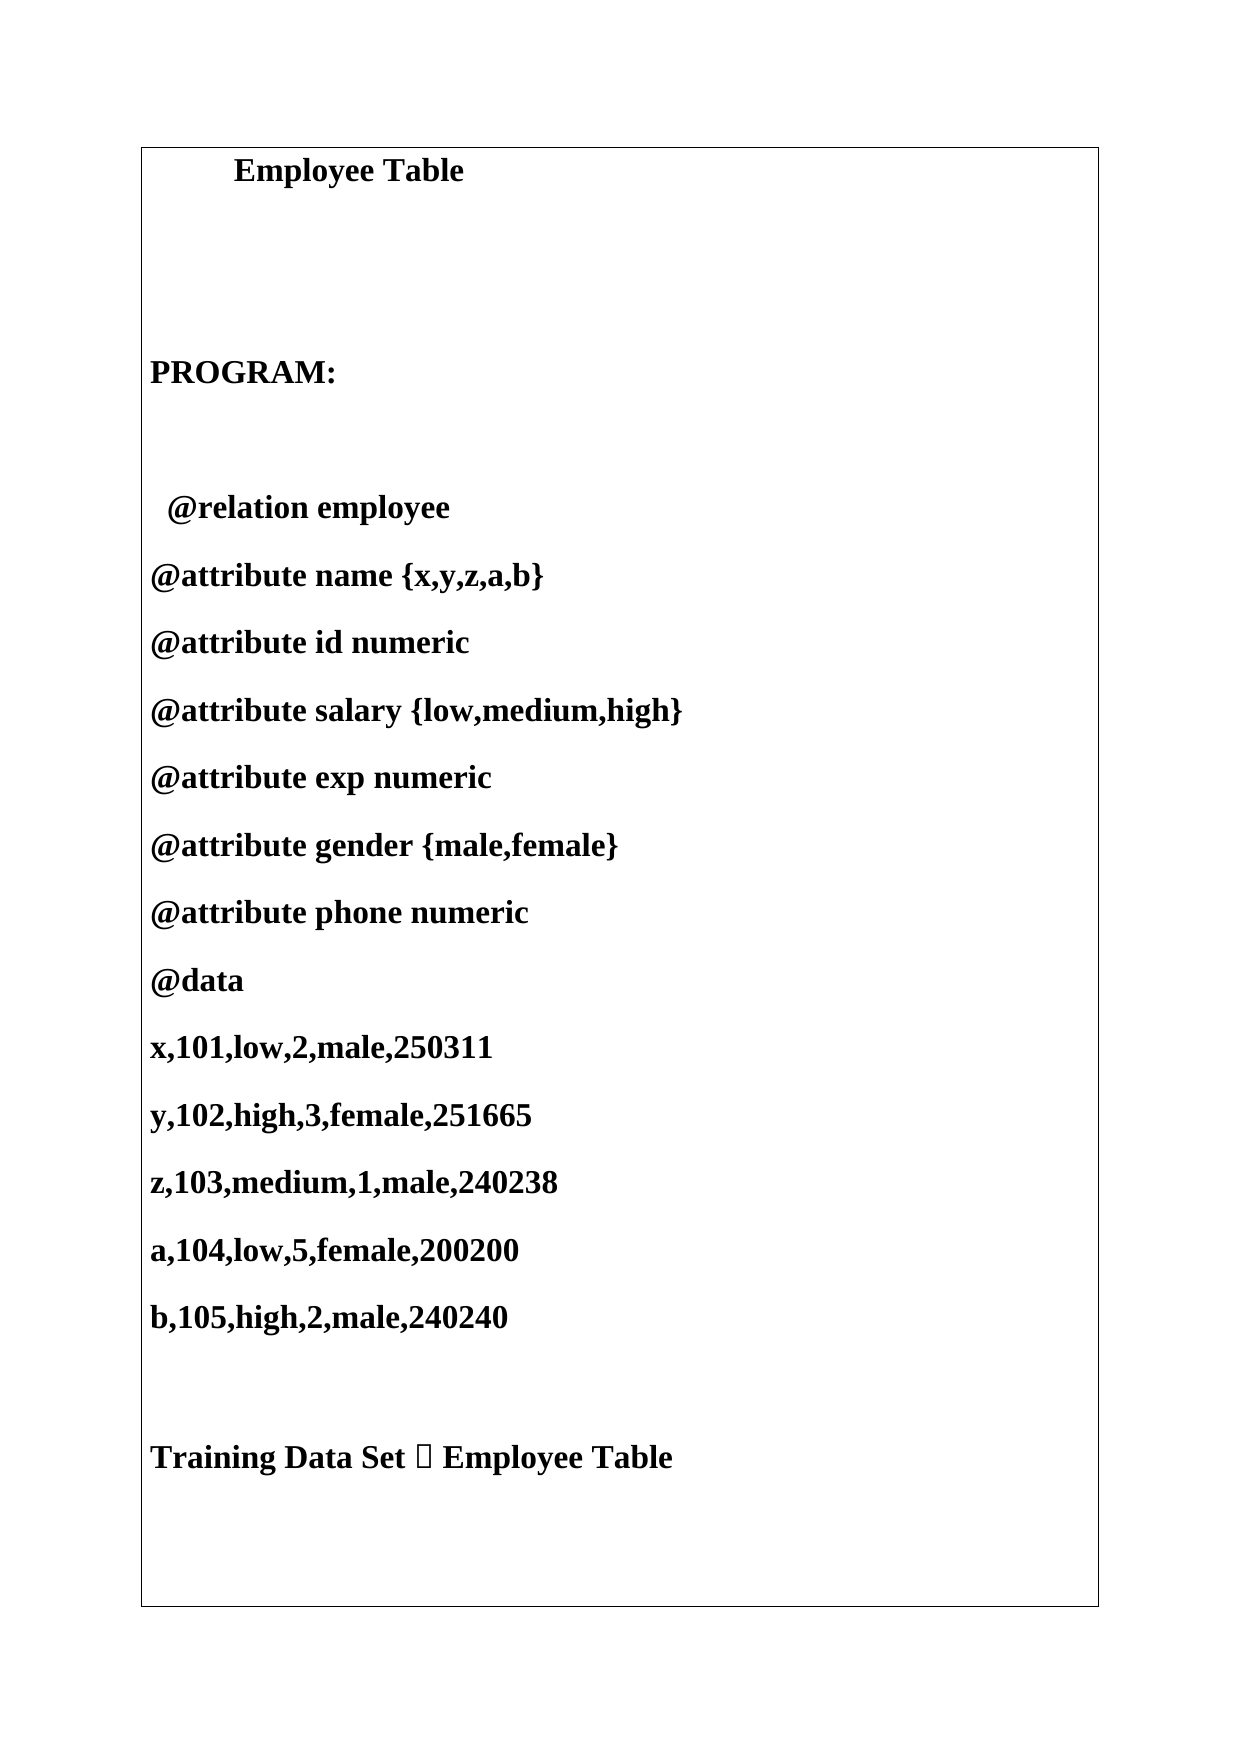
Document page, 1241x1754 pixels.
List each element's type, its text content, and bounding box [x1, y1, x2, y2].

text @attribute id numeric [150, 622, 1090, 661]
text @attribute name {x,y,z,a,b} [150, 555, 1090, 593]
text Employee Table [150, 150, 1090, 188]
text b,105,high,2,male,240240 [150, 1297, 1090, 1336]
text @attribute phone numeric [150, 892, 1090, 931]
text @attribute gender {male,female} [150, 825, 1090, 863]
text @data [150, 960, 1090, 998]
text @relation employee [150, 487, 1090, 526]
text Training Data Set  Employee Table [150, 1432, 1090, 1478]
text y,102,high,3,female,251665 [150, 1095, 1090, 1133]
text a,104,low,5,female,200200 [150, 1230, 1090, 1268]
text z,103,medium,1,male,240238 [150, 1162, 1090, 1201]
text @attribute salary {low,medium,high} [150, 690, 1090, 728]
text @attribute exp numeric [150, 757, 1090, 796]
text x,101,low,2,male,250311 [150, 1027, 1090, 1066]
text PROGRAM: [150, 352, 1090, 391]
